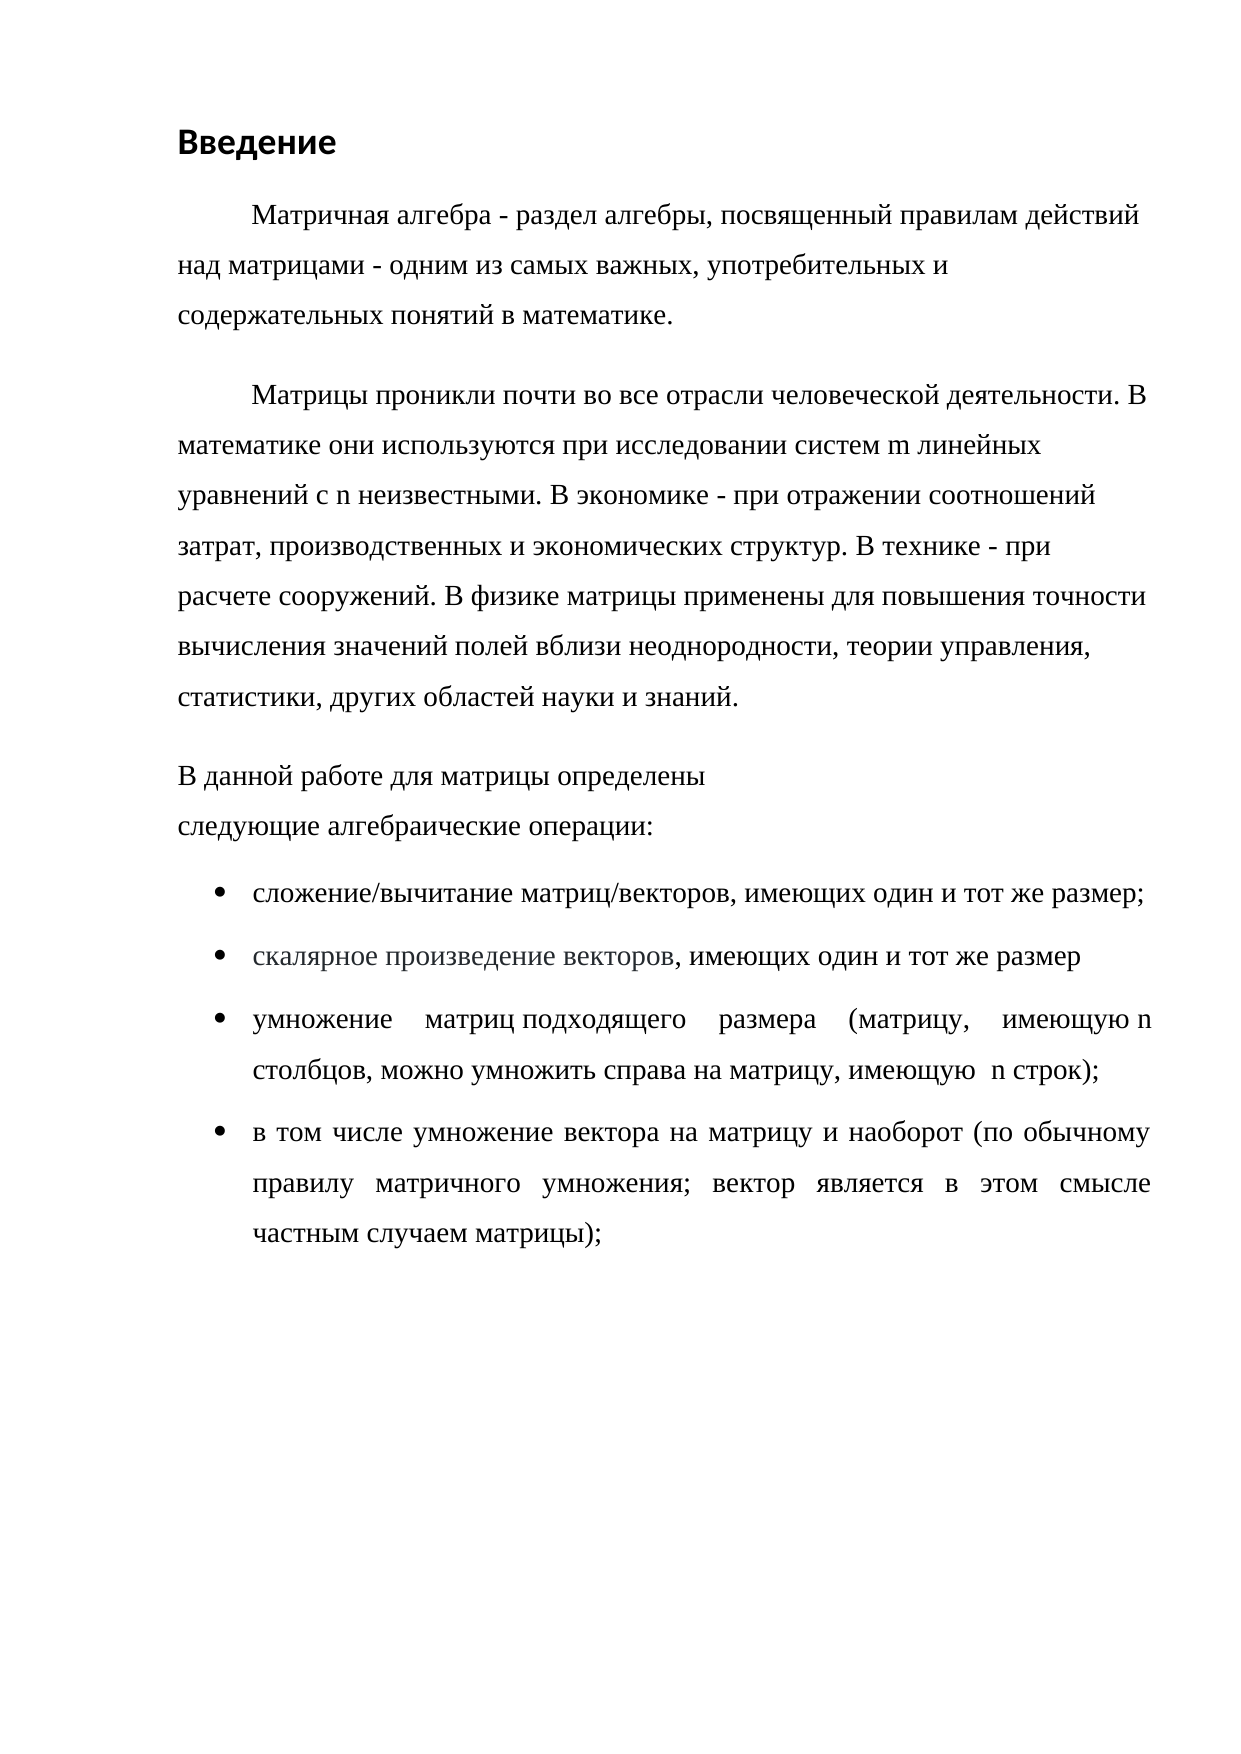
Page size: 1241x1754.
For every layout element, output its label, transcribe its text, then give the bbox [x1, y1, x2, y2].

list сложение/вычитание матриц/векторов, имеющих один и тот же размер; [215, 876, 1152, 909]
text Матрицы проникли почти во все отрасли человеческой деятельности. В математике они используются при исследовании систем m линейных уравнений с n неизвестными. В экономике - при отражении соотношений затрат, производственных и экономических структур. В технике - при расчете сооружений. В физике матрицы применены для повышения точности вычисления значений полей вблизи неоднородности, теории управления, статистики, других областей науки и знаний. [177, 377, 1152, 712]
text Матричная алгебра - раздел алгебры, посвященный правилам действий над матрицами - одним из самых важных, употребительных и содержательных понятий в математике. [177, 197, 1152, 331]
text В данной работе для матрицы определены следующие алгебраические операции: [177, 758, 1152, 842]
list умножение матриц подходящего размера (матрицу, имеющую n столбцов, можно умножить справа на матрицу, имеющую n строк); [215, 1001, 1152, 1085]
subtitle Введение [177, 118, 1152, 164]
list в том числе умножение вектора на матрицу и наоборот (по обычному правилу матричного умножения; вектор является в этом смысле частным случаем матрицы); [215, 1114, 1152, 1249]
list скалярное произведение векторов, имеющих один и тот же размер [215, 938, 1152, 972]
